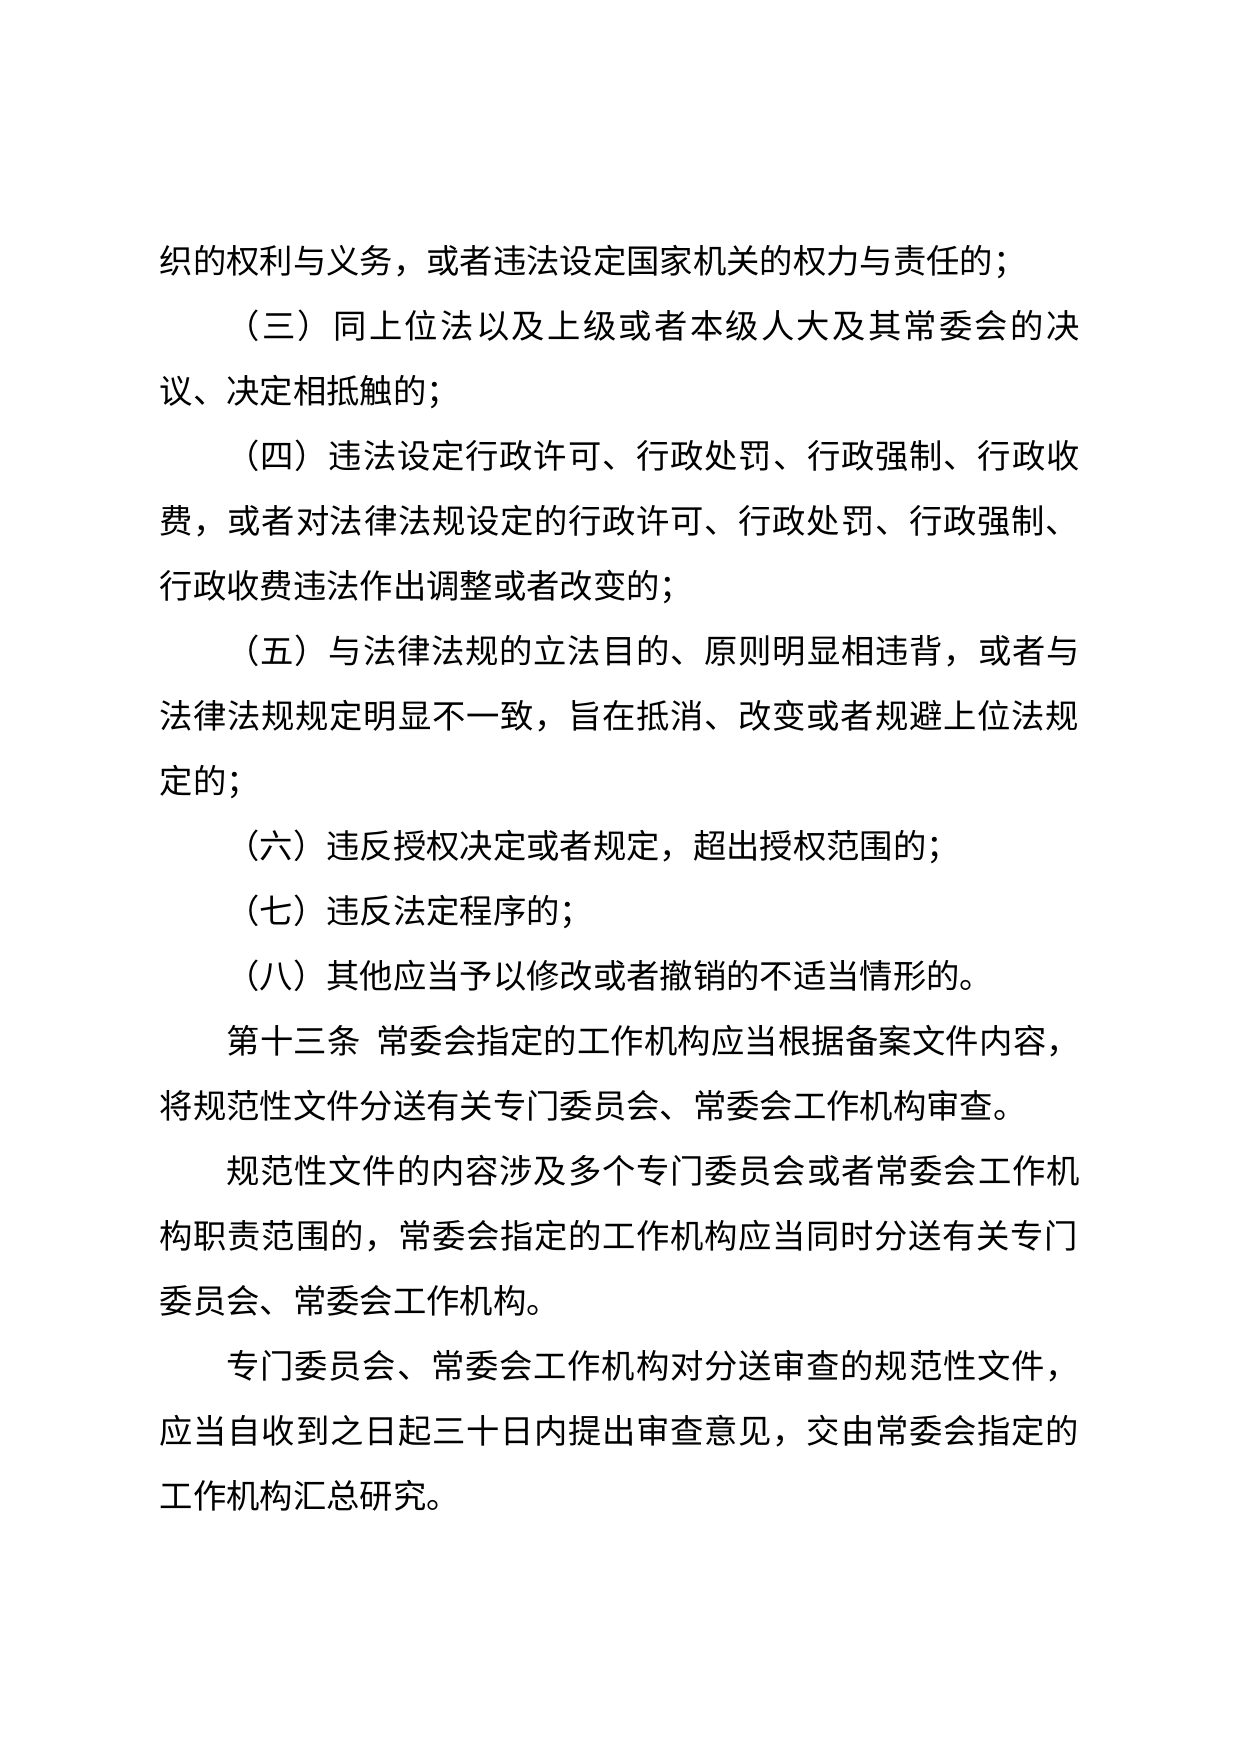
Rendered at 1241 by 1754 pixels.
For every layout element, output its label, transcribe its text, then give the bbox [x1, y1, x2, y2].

text （五）与法律法规的立法目的、原则明显相违背，或者与法律法规规定明显不一致，旨在抵消、改变或者规避上位法规定的； [159, 617, 1081, 812]
text 规范性文件的内容涉及多个专门委员会或者常委会工作机构职责范围的，常委会指定的工作机构应当同时分送有关专门委员会、常委会工作机构。 [159, 1137, 1081, 1332]
text （四）违法设定行政许可、行政处罚、行政强制、行政收费，或者对法律法规设定的行政许可、行政处罚、行政强制、行政收费违法作出调整或者改变的； [159, 422, 1081, 617]
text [159, 227, 1081, 292]
text （八）其他应当予以修改或者撤销的不适当情形的。 [159, 942, 1081, 1007]
text （三）同上位法以及上级或者本级人大及其常委会的决议、决定相抵触的； [159, 292, 1081, 422]
text （六）违反授权决定或者规定，超出授权范围的； [159, 812, 1081, 877]
text （七）违反法定程序的； [159, 877, 1081, 942]
text 专门委员会、常委会工作机构对分送审查的规范性文件，应当自收到之日起三十日内提出审查意见，交由常委会指定的工作机构汇总研究。 [159, 1332, 1081, 1527]
text 第十三条 常委会指定的工作机构应当根据备案文件内容，将规范性文件分送有关专门委员会、常委会工作机构审查。 [159, 1007, 1081, 1137]
